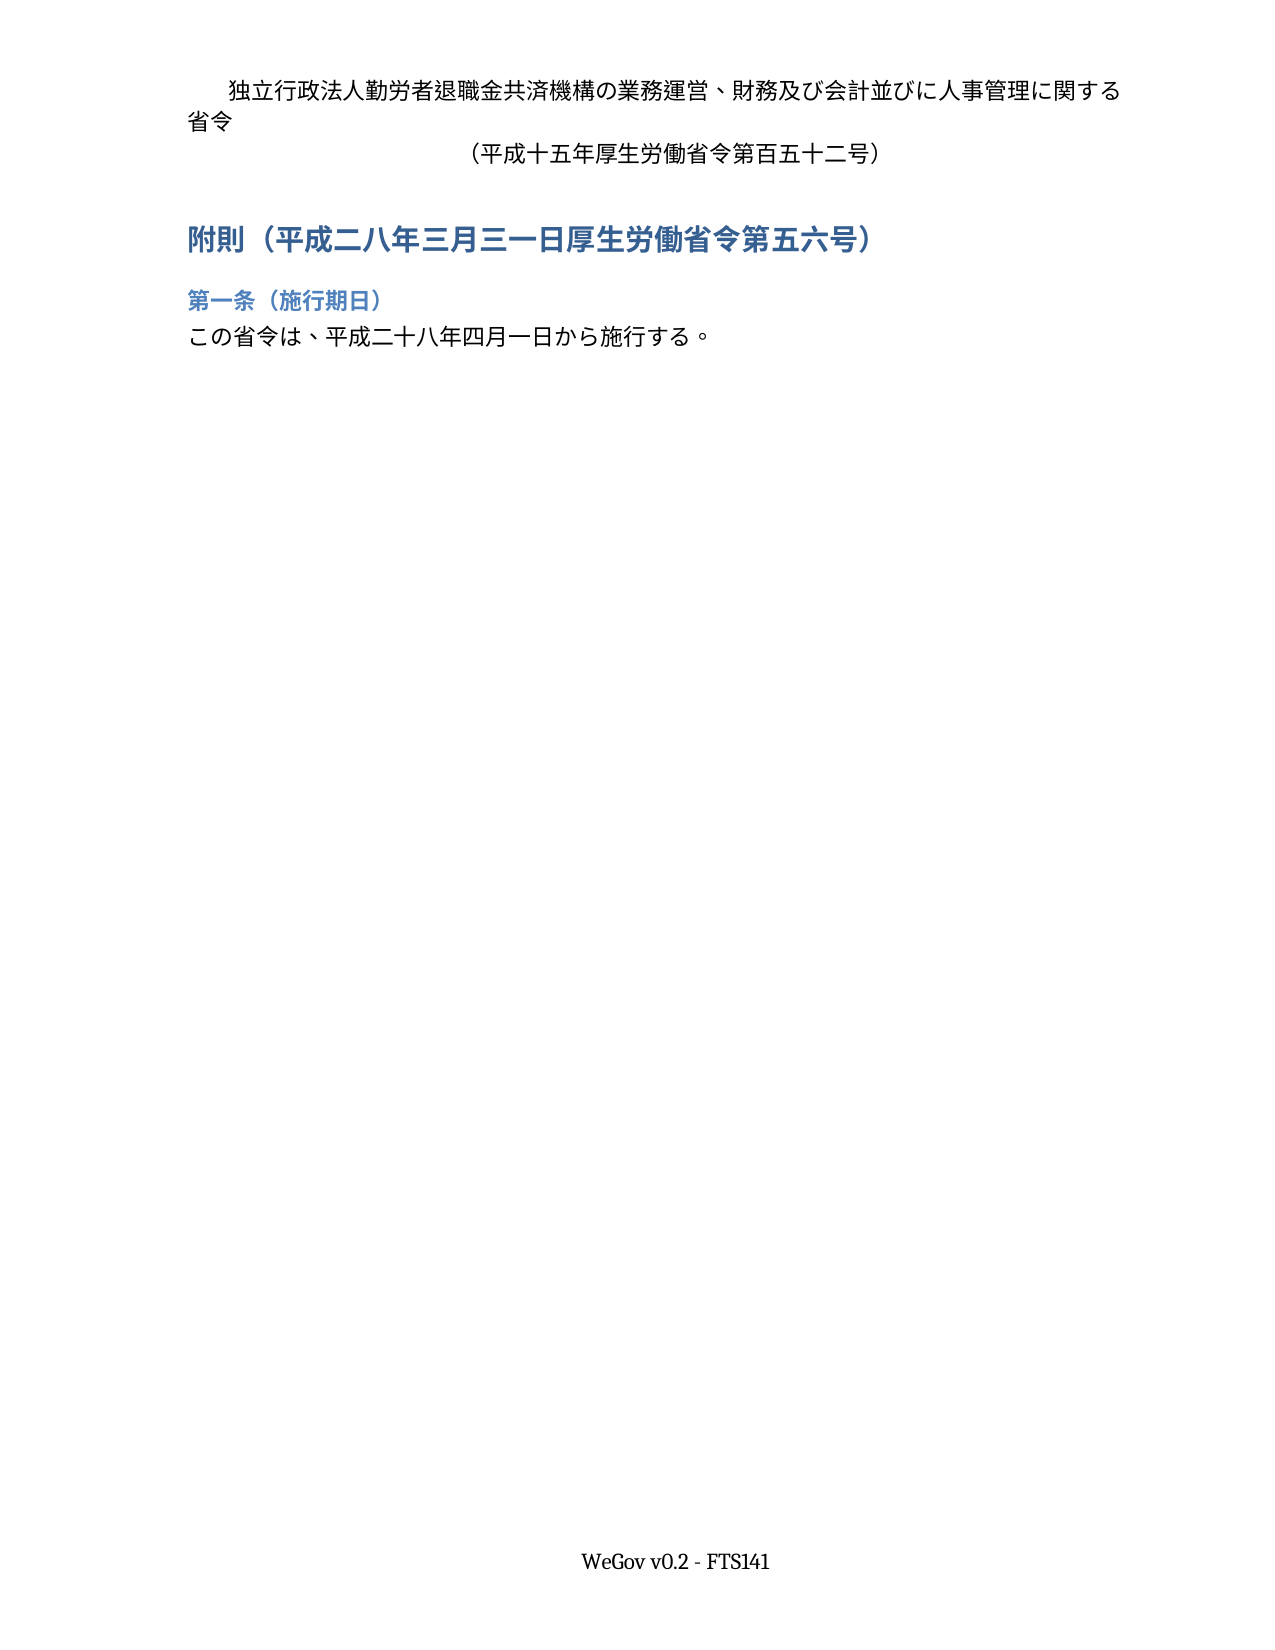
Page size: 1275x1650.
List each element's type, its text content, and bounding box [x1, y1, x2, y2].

subtitle 附則（平成二八年三月三一日厚生労働省令第五六号） [187, 219, 1087, 258]
subtitle 第一条（施行期日） [187, 285, 1087, 316]
text この省令は、平成二十八年四月一日から施行する。 [187, 321, 1087, 352]
